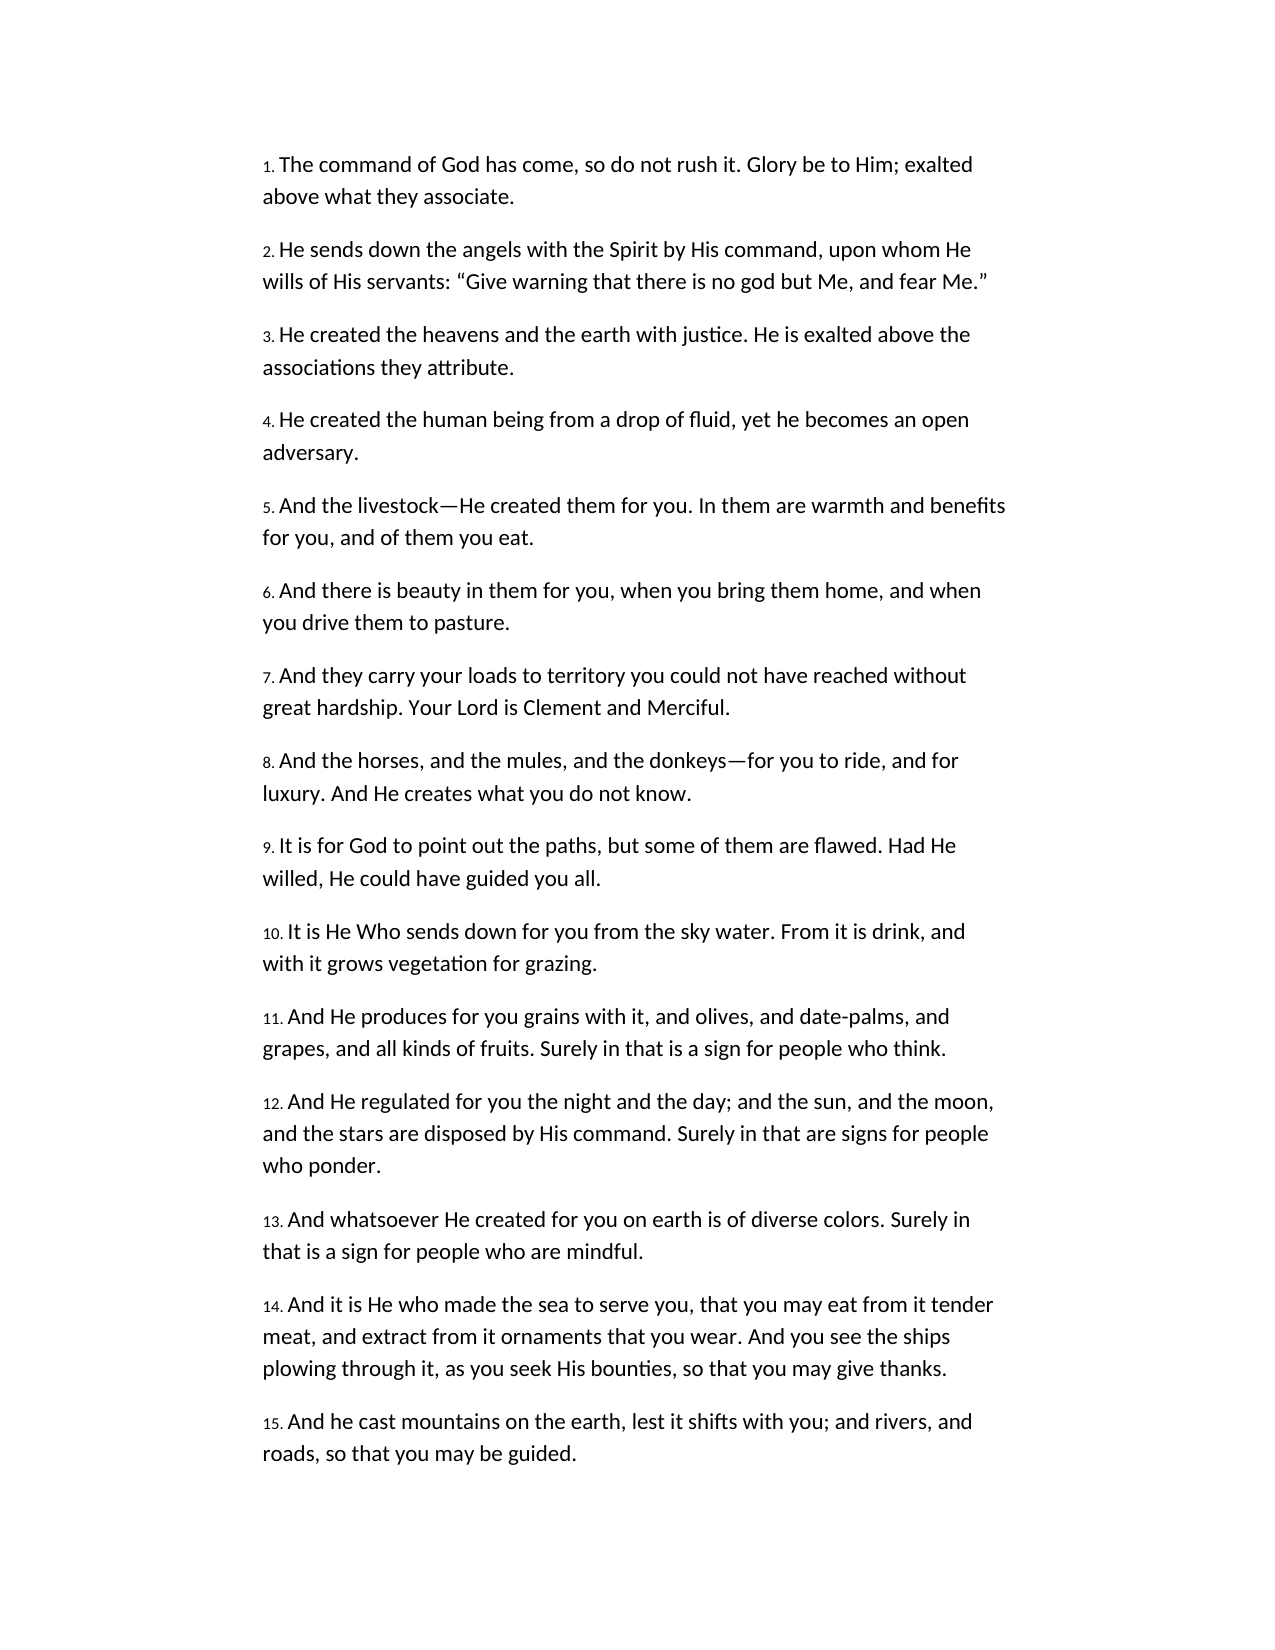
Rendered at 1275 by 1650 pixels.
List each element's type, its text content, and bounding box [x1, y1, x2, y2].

text And there is beauty in them for you, when you bring them home, and when you drive them to pasture. [262, 576, 1012, 636]
text The command of God has come, so do not rush it. Glory be to Him; exalted above what they associate. [262, 150, 1012, 210]
text And he cast mountains on the earth, lest it shifts with you; and rivers, and roads, so that you may be guided. [262, 1407, 1012, 1467]
text And He produces for you grains with it, and olives, and date-palms, and grapes, and all kinds of fruits. Surely in that is a sign for people who think. [262, 1002, 1012, 1062]
text It is He Who sends down for you from the sky water. From it is drink, and with it grows vegetation for grazing. [262, 917, 1012, 977]
text And it is He who made the sea to serve you, that you may eat from it tender meat, and extract from it ornaments that you wear. And you see the ships plowing through it, as you seek His bounties, so that you may give thanks. [262, 1290, 1012, 1382]
text He created the human being from a drop of fluid, yet he becomes an open adversary. [262, 406, 1012, 466]
text And whatsoever He created for you on earth is of diverse colors. Surely in that is a sign for people who are mindful. [262, 1205, 1012, 1265]
text It is for God to point out the paths, but some of them are flawed. Had He willed, He could have guided you all. [262, 832, 1012, 892]
text And the horses, and the mules, and the donkeys—for you to ride, and for luxury. And He creates what you do not know. [262, 746, 1012, 807]
text And He regulated for you the night and the day; and the sun, and the moon, and the stars are disposed by His command. Surely in that are signs for people who ponder. [262, 1087, 1012, 1180]
text And the livestock—He created them for you. In them are warmth and benefits for you, and of them you eat. [262, 491, 1012, 551]
text He created the heavens and the earth with justice. He is exalted above the associations they attribute. [262, 320, 1012, 381]
text He sends down the angels with the Spirit by His command, upon whom He wills of His servants: “Give warning that there is no god but Me, and fear Me.” [262, 235, 1012, 295]
text And they carry your loads to territory you could not have reached without great hardship. Your Lord is Clement and Merciful. [262, 661, 1012, 721]
